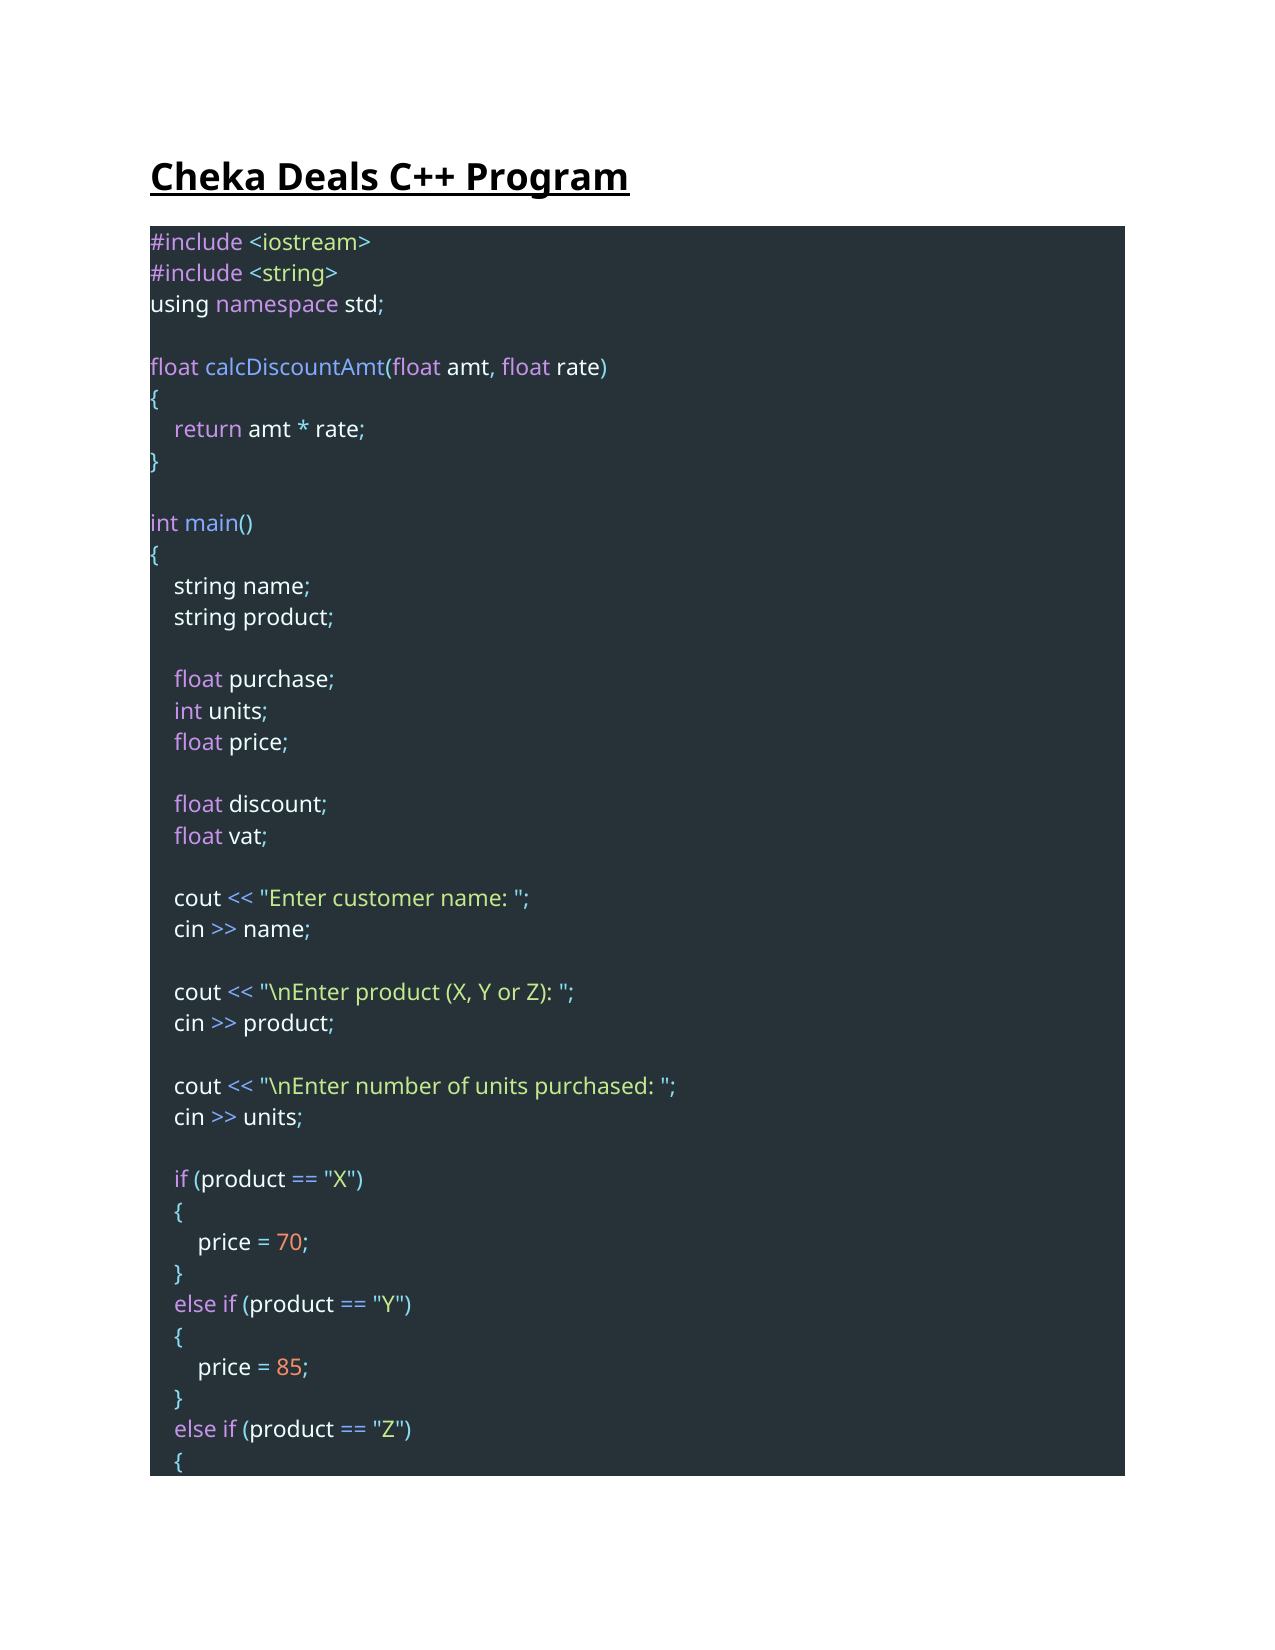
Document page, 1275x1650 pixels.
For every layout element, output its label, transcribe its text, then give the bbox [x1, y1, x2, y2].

text price = 70; [150, 1226, 1125, 1257]
text { [150, 1319, 1125, 1351]
text } [150, 1382, 1125, 1413]
text Cheka Deals C++ Program [150, 150, 1125, 201]
text { [150, 538, 1125, 569]
text float discount; [150, 788, 1125, 819]
text float price; [150, 726, 1125, 757]
text int units; [150, 694, 1125, 726]
text using namespace std; [150, 288, 1125, 319]
text price = 85; [150, 1351, 1125, 1382]
text string product; [150, 601, 1125, 632]
text #include <iostream> [150, 226, 1125, 257]
text { [150, 382, 1125, 413]
text cin >> product; [150, 1007, 1125, 1038]
text else if (product == "Y") [150, 1288, 1125, 1319]
text cout << "\nEnter number of units purchased: "; [150, 1069, 1125, 1101]
text } [150, 1257, 1125, 1288]
text { [150, 1194, 1125, 1226]
text float purchase; [150, 663, 1125, 694]
text cin >> name; [150, 913, 1125, 944]
text cout << "Enter customer name: "; [150, 882, 1125, 913]
text cout << "\nEnter product (X, Y or Z): "; [150, 976, 1125, 1007]
text } [150, 444, 1125, 476]
text return amt * rate; [150, 413, 1125, 444]
text int main() [150, 507, 1125, 538]
text float vat; [150, 819, 1125, 851]
text #include <string> [150, 257, 1125, 288]
text float calcDiscountAmt(float amt, float rate) [150, 351, 1125, 382]
text string name; [150, 569, 1125, 601]
text { [150, 1444, 1125, 1476]
text if (product == "X") [150, 1163, 1125, 1194]
text cin >> units; [150, 1101, 1125, 1132]
text else if (product == "Z") [150, 1413, 1125, 1444]
